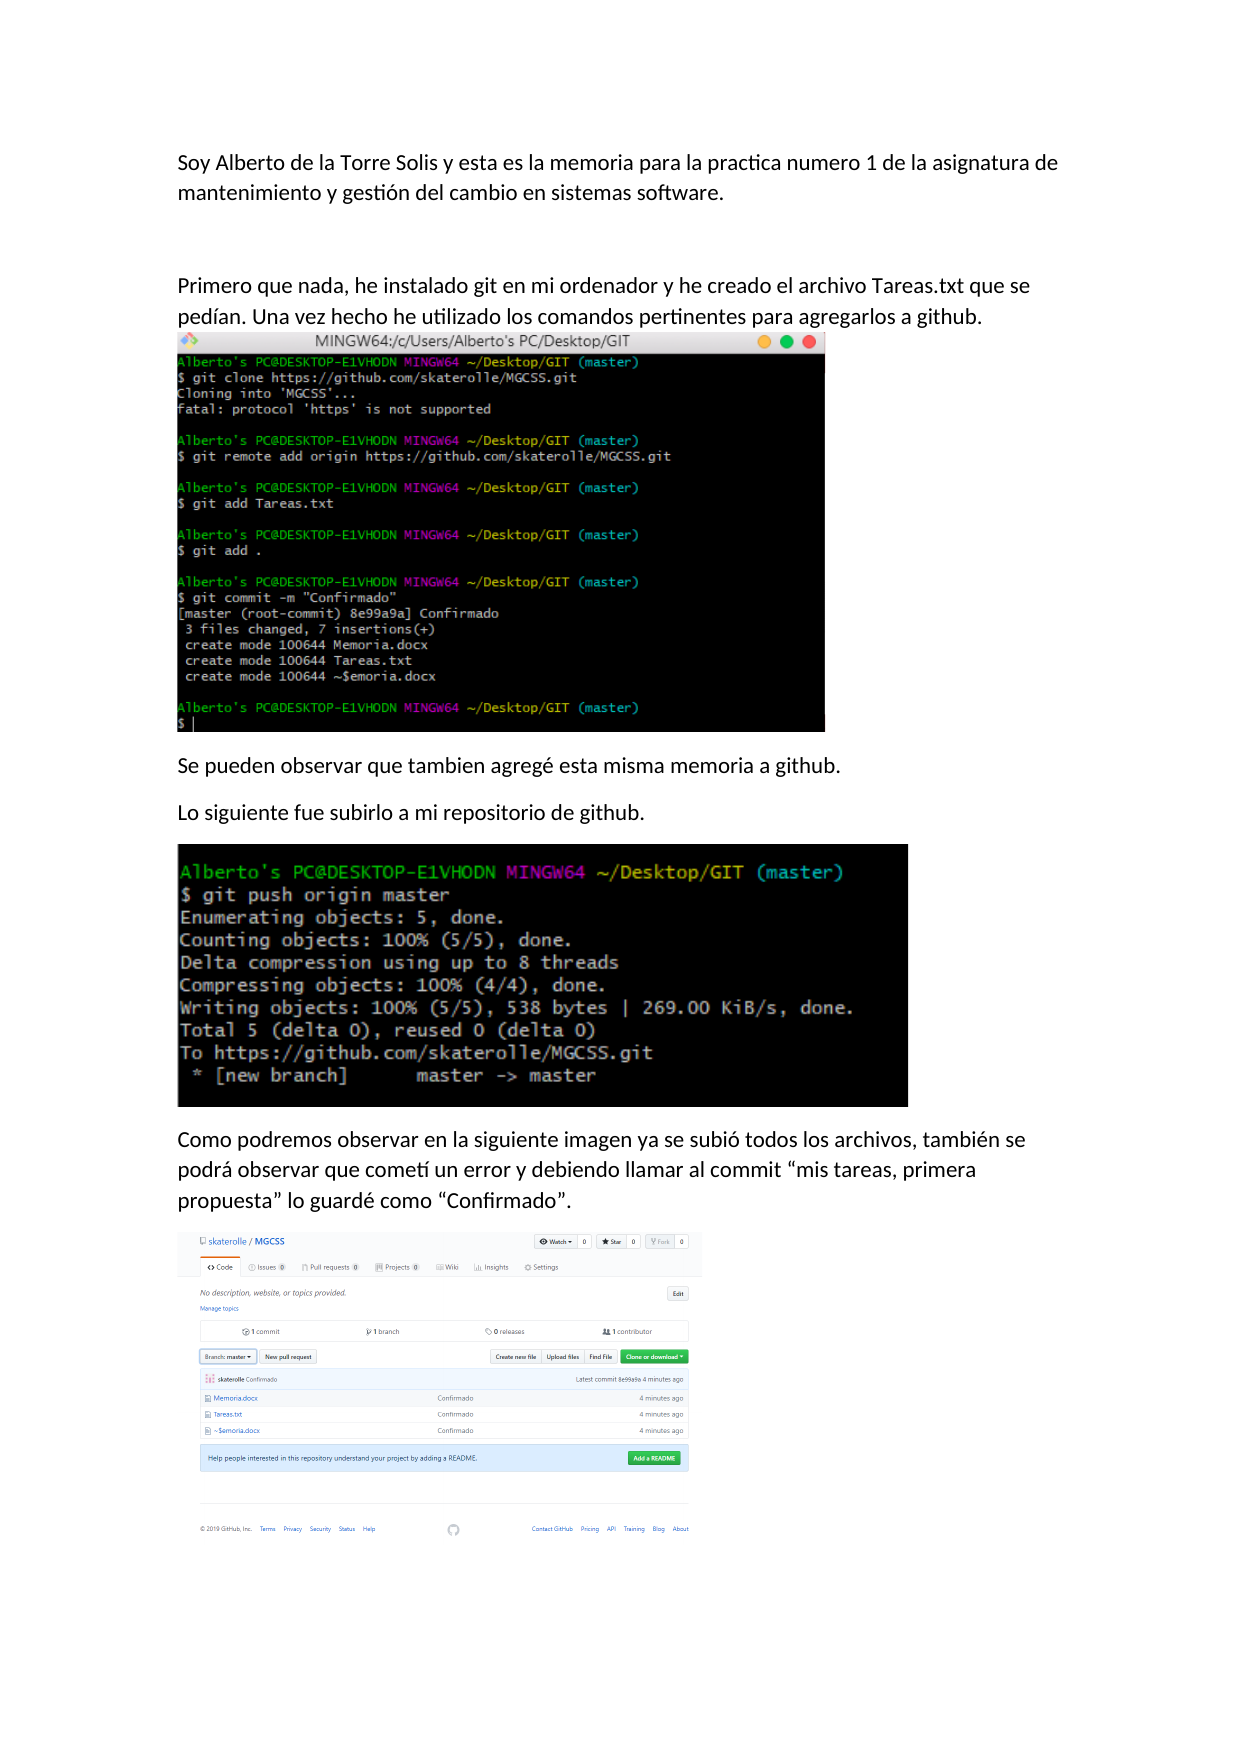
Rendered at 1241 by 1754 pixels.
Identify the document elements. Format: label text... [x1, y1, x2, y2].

text Se pueden observar que tambien agregé esta misma memoria a github. [177, 751, 1063, 779]
text Como podremos observar en la siguiente imagen ya se subió todos los archivos, también se podrá observar que cometí un error y debiendo llamar al commit “mis tareas, primera propuesta” lo guardé como “Confirmado”. [177, 1125, 1063, 1214]
picture [177, 1232, 703, 1545]
picture [177, 332, 826, 732]
text Lo siguiente fue subirlo a mi repositorio de github. [177, 798, 1063, 826]
text Soy Alberto de la Torre Solis y esta es la memoria para la practica numero 1 de la asignatura de mantenimiento y gestión del cambio en sistemas software. [177, 148, 1063, 206]
picture [177, 844, 909, 1107]
